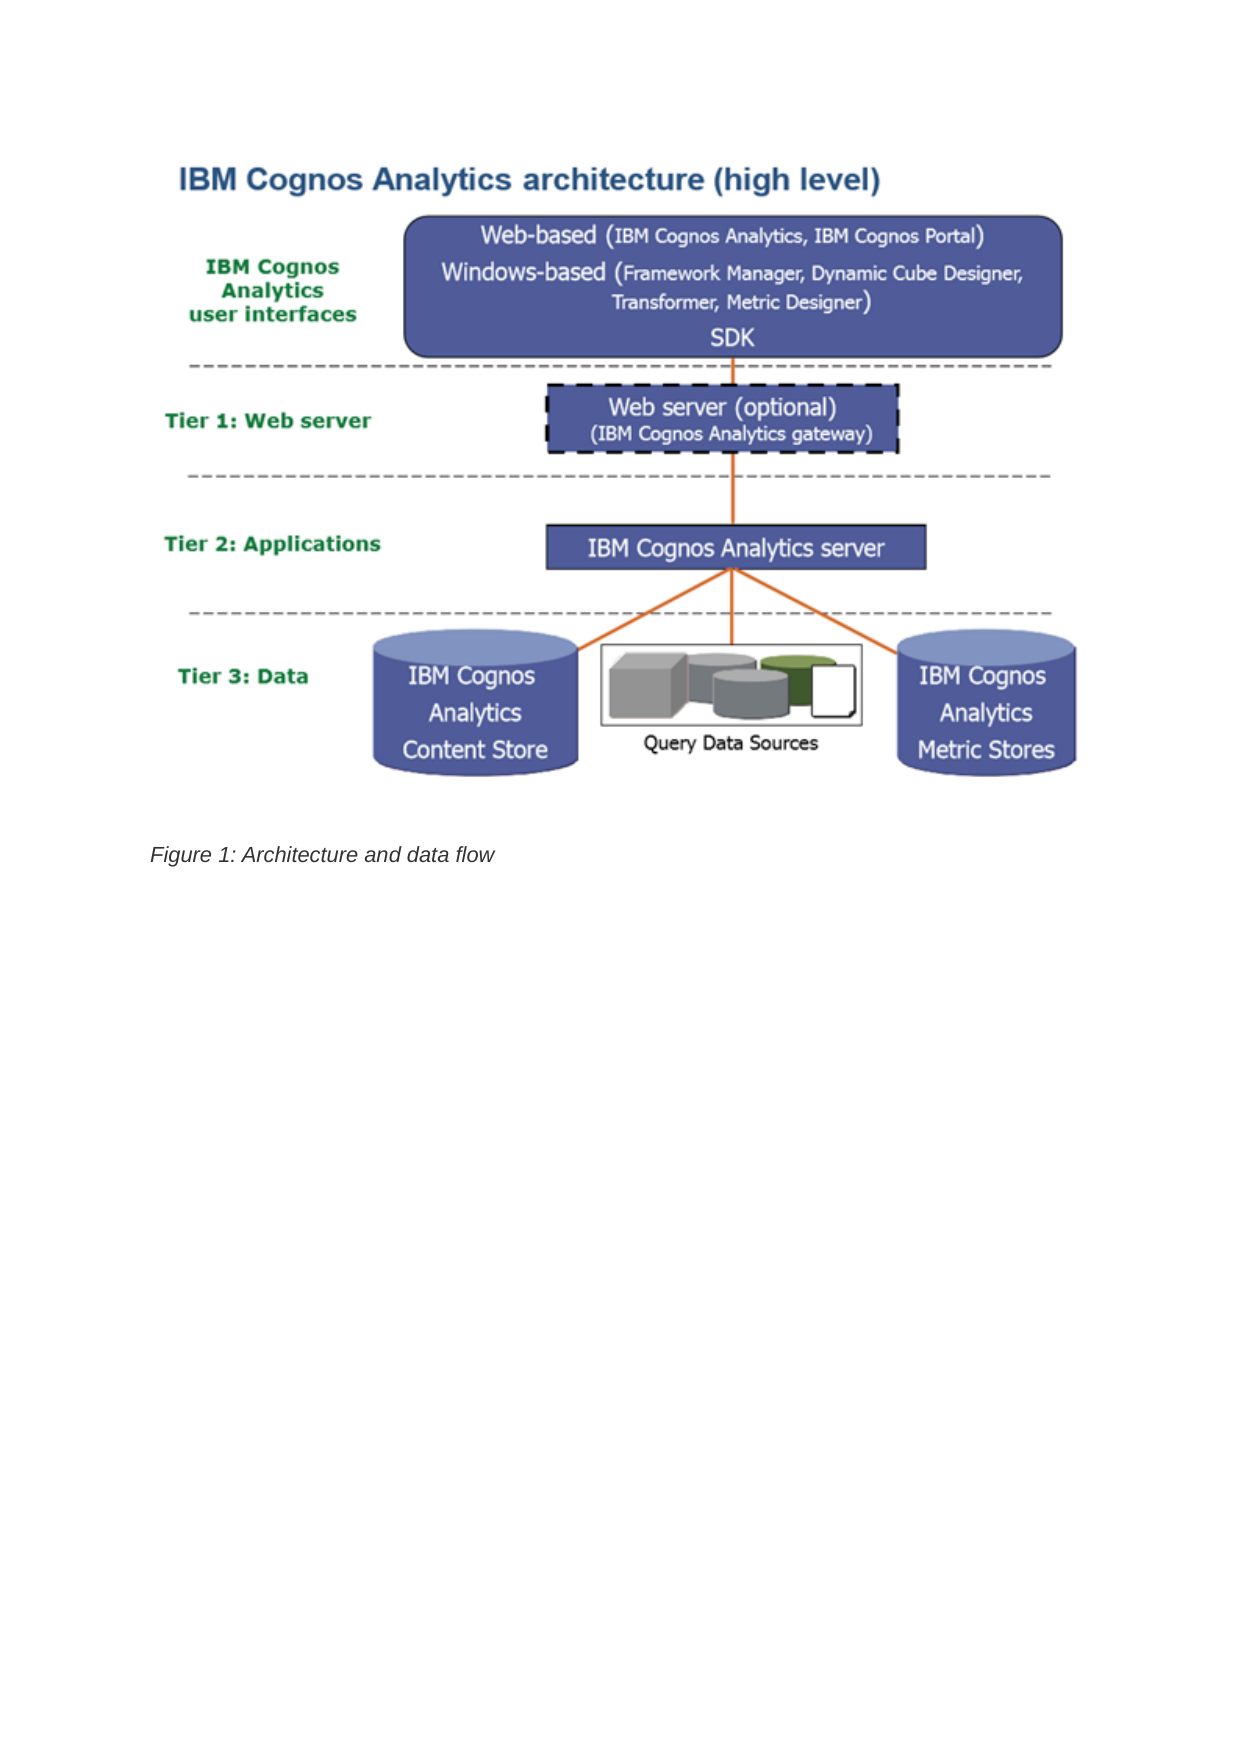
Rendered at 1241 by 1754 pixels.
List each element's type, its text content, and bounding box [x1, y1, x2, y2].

picture [155, 150, 1096, 788]
text Figure 1: Architecture and data flow [150, 842, 1096, 867]
